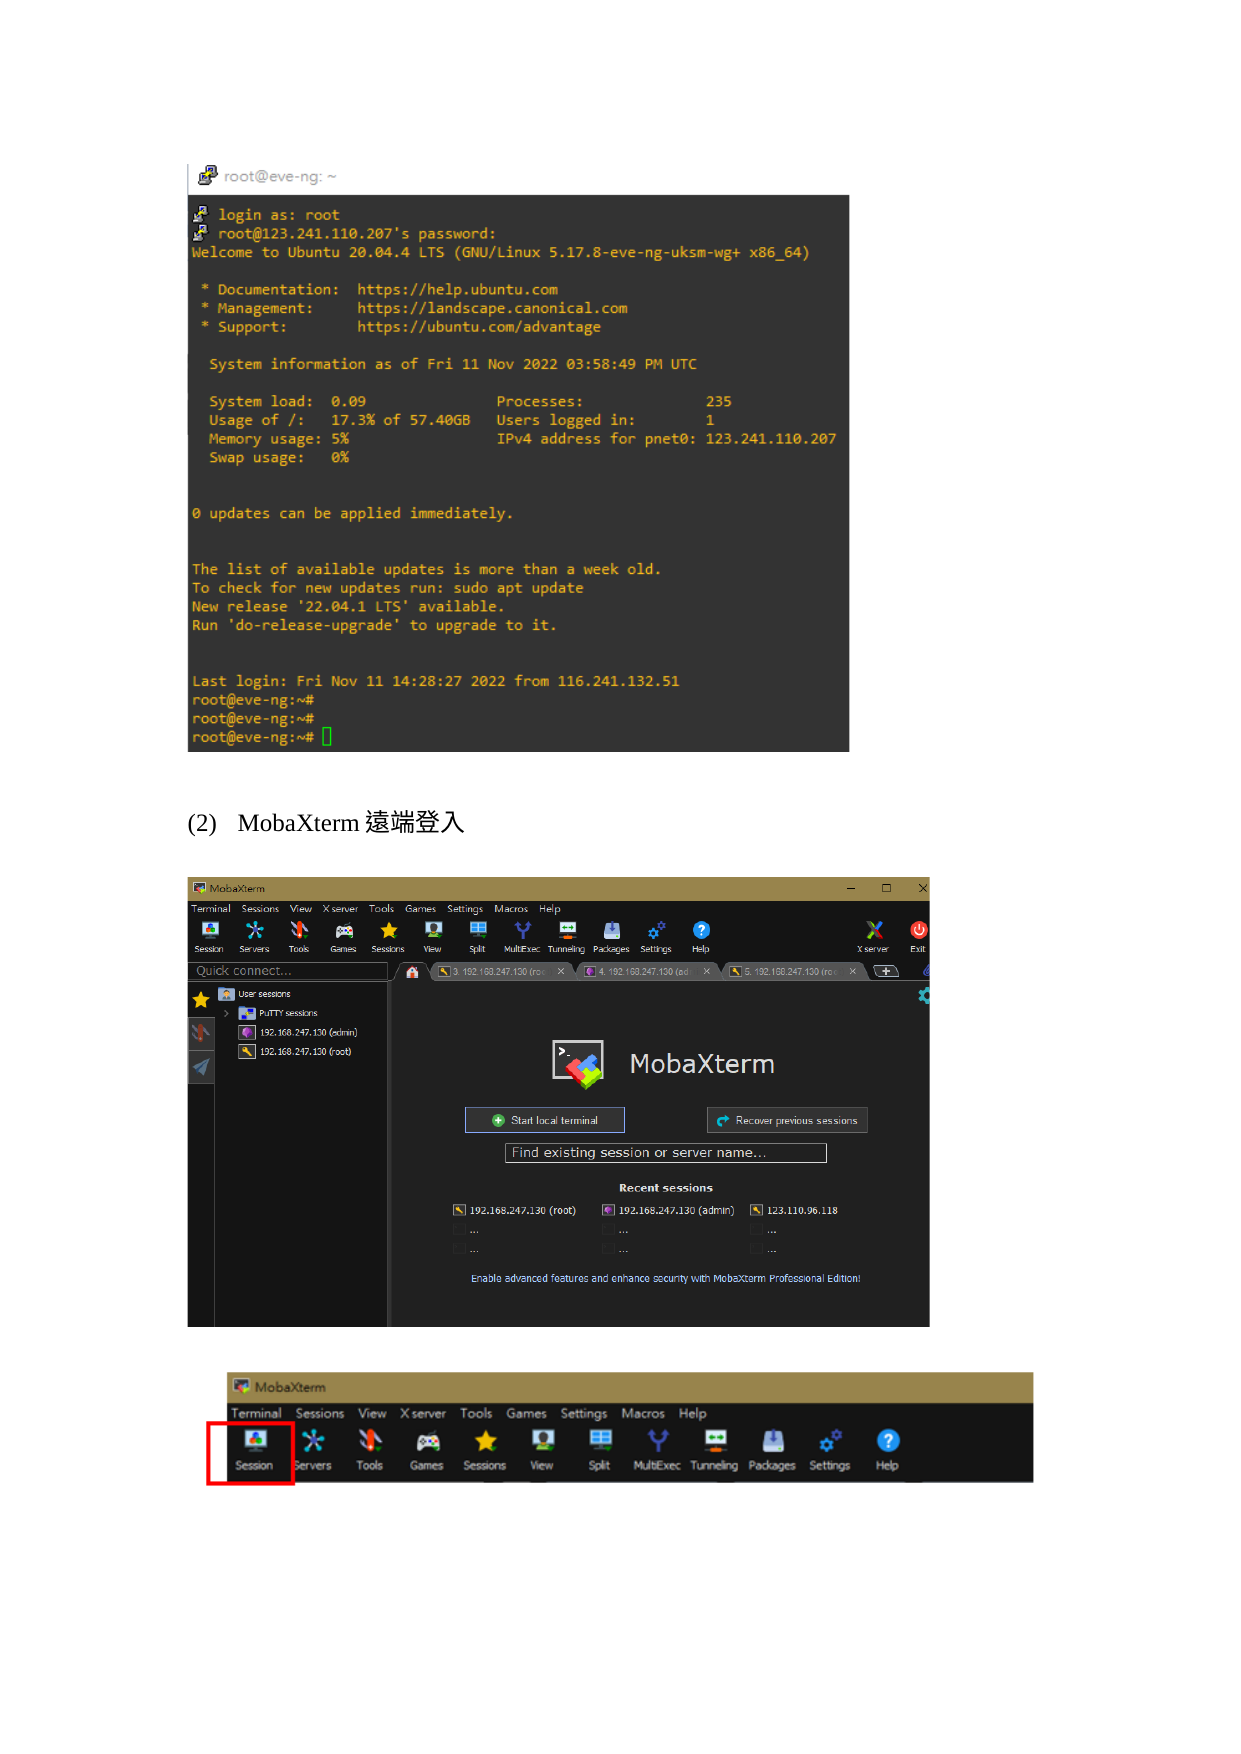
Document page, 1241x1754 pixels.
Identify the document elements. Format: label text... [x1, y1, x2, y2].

list MobaXterm遠端登入 [187, 802, 1053, 839]
picture [187, 1364, 1053, 1497]
picture [187, 164, 850, 752]
picture [187, 877, 930, 1327]
